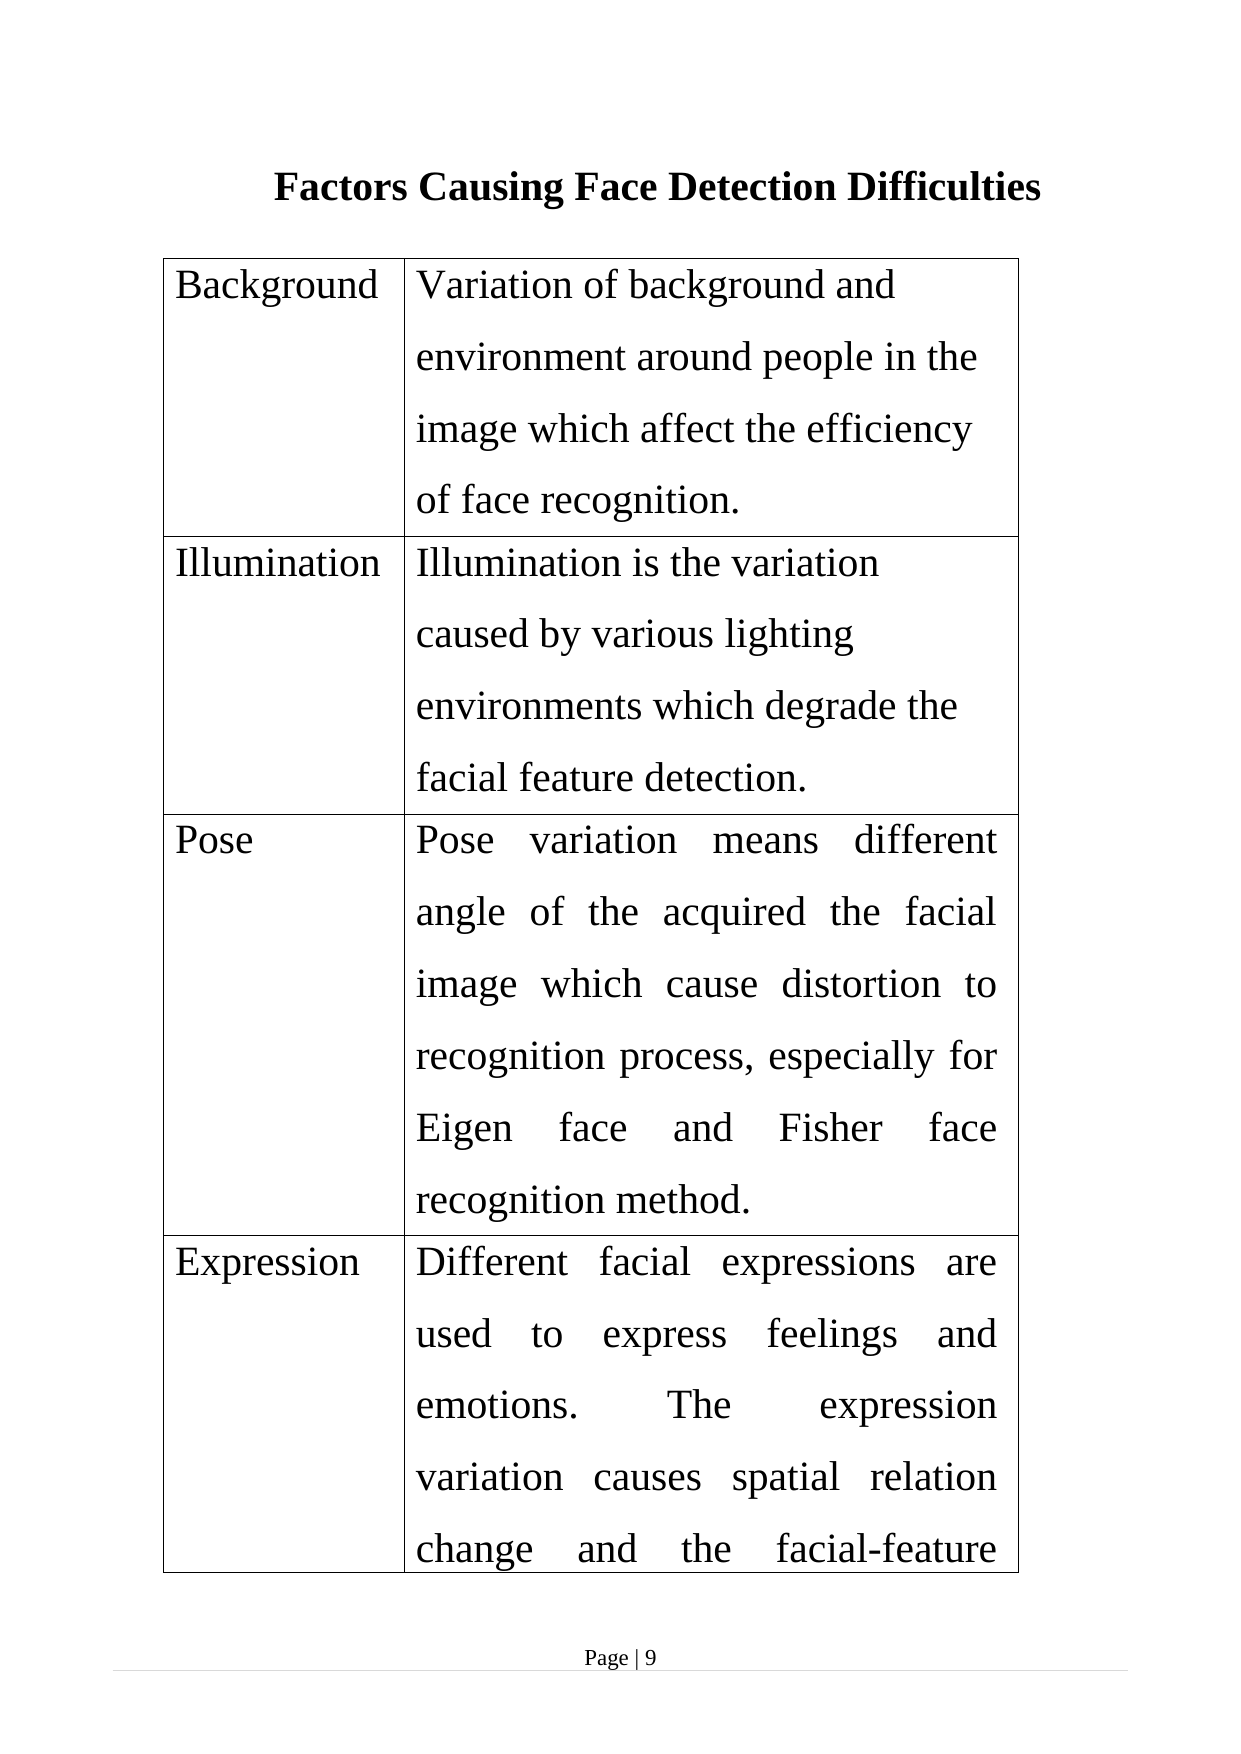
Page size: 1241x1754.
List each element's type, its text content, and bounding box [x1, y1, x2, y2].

table_cell Expression [164, 1236, 404, 1572]
table_header Variation of background and environment around people in the image which affect the efficiency of face recognition. [405, 259, 1018, 536]
table_header Background [164, 259, 404, 536]
table_cell Illumination [164, 537, 404, 814]
text Factors Causing Face Detection Difficulties [112, 161, 1128, 209]
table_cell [405, 1236, 1018, 1572]
table_cell Pose [164, 815, 404, 1235]
table_cell Illumination is the variation caused by various lighting environments which degrade the facial feature detection. [405, 537, 1018, 814]
table_cell Pose variation means different angle of the acquired the facial image which cause distortion to recognition process, especially for Eigen face and Fisher face recognition method. [405, 815, 1018, 1235]
